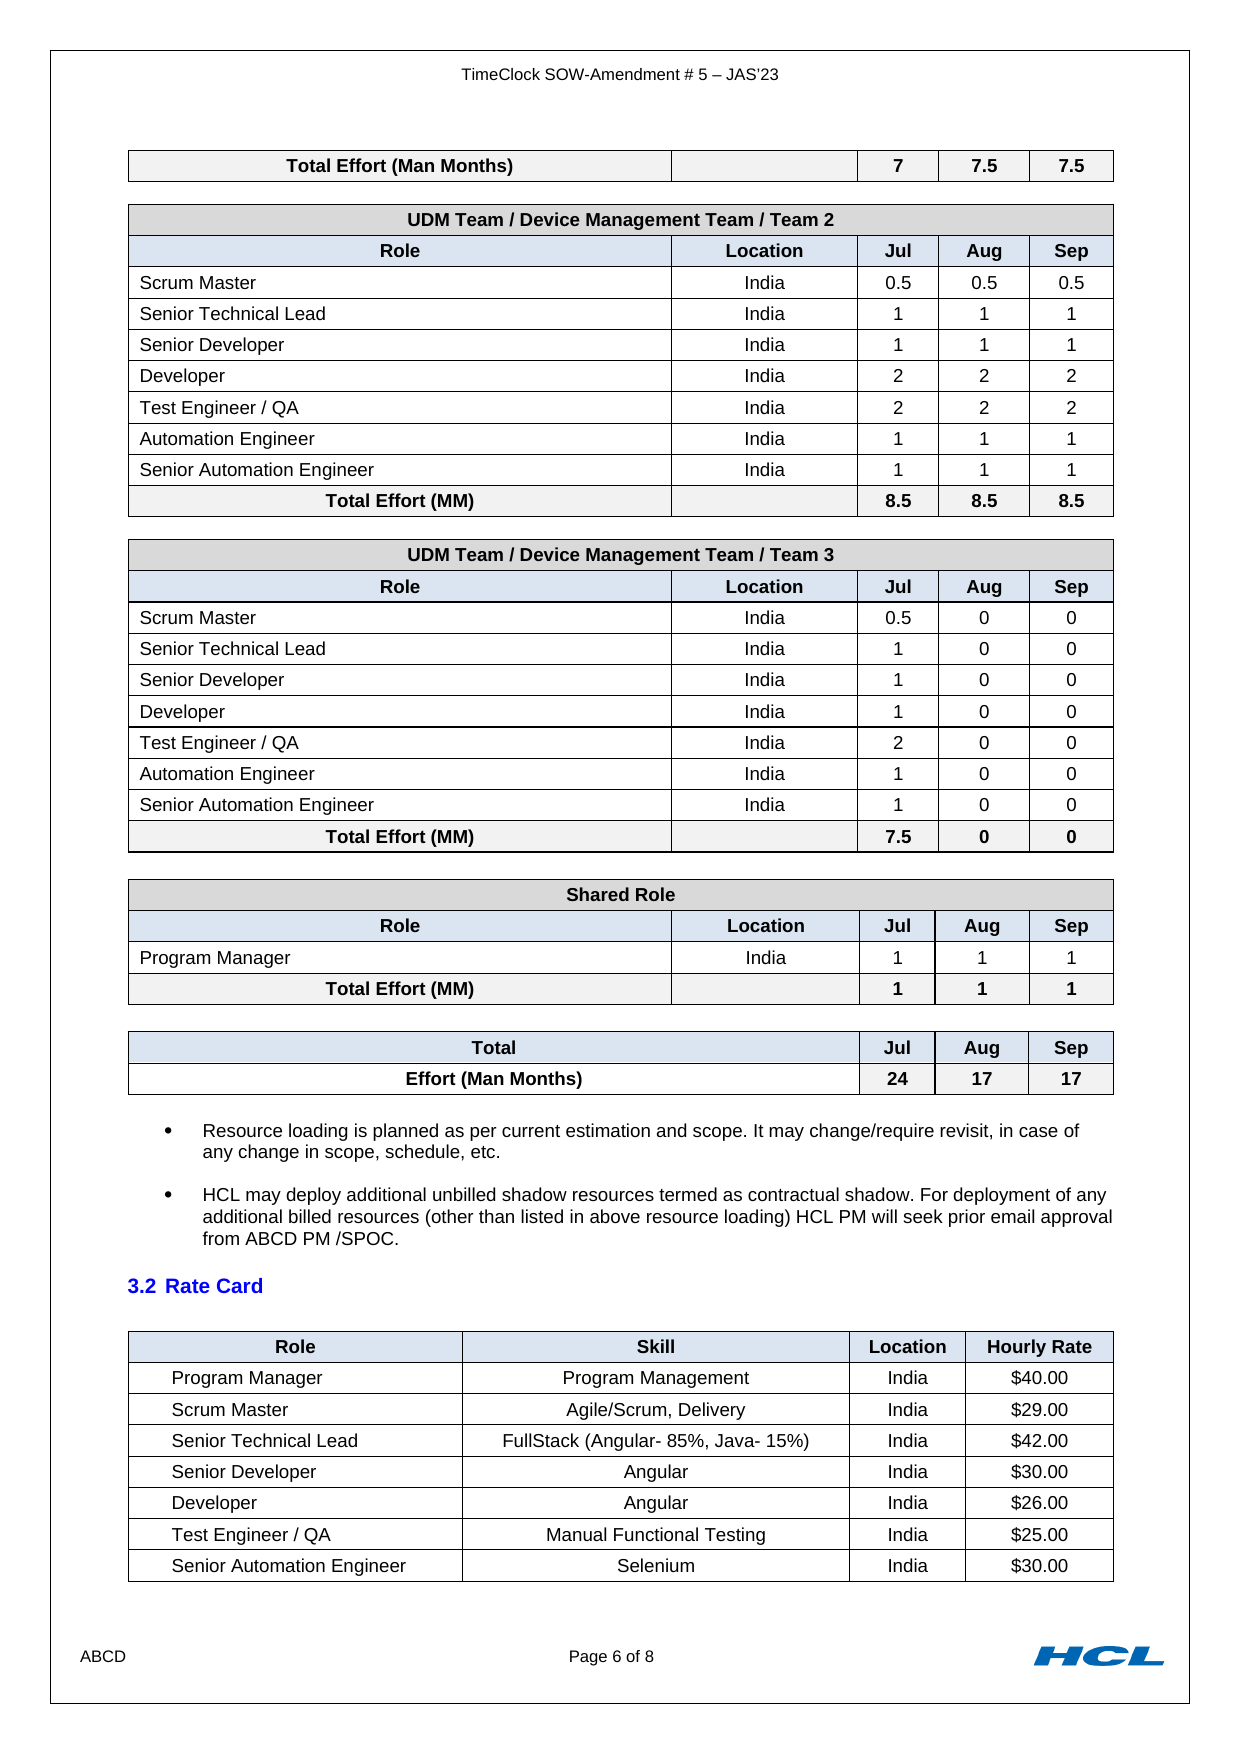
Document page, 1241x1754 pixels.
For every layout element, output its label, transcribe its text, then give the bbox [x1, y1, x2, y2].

table_cell 8.5 [858, 486, 938, 516]
table_cell Jul [858, 236, 938, 266]
table_cell Program Management [463, 1363, 849, 1393]
table_cell 7.5 [939, 151, 1029, 181]
table_cell 2 [1030, 361, 1113, 391]
table_cell India [672, 392, 857, 422]
table_cell 1 [1030, 942, 1113, 972]
table_cell Senior Automation Engineer [129, 790, 671, 820]
table_cell India [850, 1425, 965, 1456]
table_cell India [672, 267, 857, 297]
table_cell Senior Developer [129, 665, 671, 695]
table_cell India [850, 1394, 965, 1424]
table_cell 17 [1029, 1064, 1113, 1094]
table_cell [672, 151, 857, 181]
table_cell 2 [1030, 392, 1113, 422]
table_cell 0 [939, 634, 1029, 664]
table_cell India [672, 330, 857, 360]
table_cell 1 [1030, 299, 1113, 329]
table_header UDM Team / Device Management Team / Team 3 [129, 540, 1113, 570]
table_cell 8.5 [939, 486, 1029, 516]
table_cell 1 [1030, 424, 1113, 454]
table_cell India [672, 759, 857, 789]
table_cell India [672, 790, 857, 820]
table_cell [672, 486, 857, 516]
table_cell Sep [1030, 911, 1113, 941]
table_cell 1 [939, 299, 1029, 329]
table_cell Total Effort (Man Months) [129, 151, 671, 181]
table_cell 0 [939, 603, 1029, 633]
table_cell $40.00 [966, 1363, 1113, 1393]
table_cell $26.00 [966, 1488, 1113, 1518]
table_cell 0 [1030, 759, 1113, 789]
table_cell Test Engineer / QA [129, 392, 671, 422]
table_cell Test Engineer / QA [129, 728, 671, 758]
table_cell Role [129, 236, 671, 266]
table_header Aug [936, 1032, 1028, 1062]
table_cell India [850, 1457, 965, 1487]
table_cell Developer [129, 1488, 462, 1518]
table_header UDM Team / Device Management Team / Team 2 [129, 205, 1113, 235]
table_cell 0 [1030, 665, 1113, 695]
table_cell 1 [939, 424, 1029, 454]
table_cell 7.5 [858, 821, 938, 851]
table_cell 24 [860, 1064, 934, 1094]
table_cell FullStack (Angular- 85%, Java- 15%) [463, 1425, 849, 1456]
table_cell 0 [1030, 634, 1113, 664]
table_cell Role [129, 911, 671, 941]
table_cell 1 [1030, 455, 1113, 485]
picture [1033, 1646, 1165, 1666]
table_cell 0 [1030, 821, 1113, 851]
table_header Shared Role [129, 880, 1113, 910]
table_cell 1 [1030, 330, 1113, 360]
table_cell Scrum Master [129, 267, 671, 297]
table_cell $25.00 [966, 1519, 1113, 1549]
table_cell Total Effort (MM) [129, 821, 671, 851]
table_cell Developer [129, 361, 671, 391]
table_cell $30.00 [966, 1457, 1113, 1487]
table_cell Agile/Scrum, Delivery [463, 1394, 849, 1424]
table_cell India [672, 942, 859, 972]
table_cell Scrum Master [129, 603, 671, 633]
table_cell Location [672, 571, 857, 601]
table_cell 1 [936, 974, 1029, 1004]
table_cell Senior Automation Engineer [129, 1550, 462, 1581]
table_cell Automation Engineer [129, 424, 671, 454]
table_cell India [672, 424, 857, 454]
table_cell 1 [939, 455, 1029, 485]
table_cell 2 [939, 361, 1029, 391]
table_cell India [850, 1488, 965, 1518]
table_header Sep [1029, 1032, 1113, 1062]
table_cell Senior Automation Engineer [129, 455, 671, 485]
table_cell 0 [1030, 790, 1113, 820]
table_cell 0 [939, 696, 1029, 726]
table_cell Aug [936, 911, 1029, 941]
table_cell Program Manager [129, 942, 671, 972]
table_cell 1 [858, 424, 938, 454]
table_cell Senior Technical Lead [129, 634, 671, 664]
table_cell Location [672, 911, 859, 941]
table_cell 17 [936, 1064, 1028, 1094]
table_cell 1 [939, 330, 1029, 360]
table_cell Total Effort (MM) [129, 486, 671, 516]
table_cell Aug [939, 236, 1029, 266]
table_cell 0 [939, 728, 1029, 758]
table_cell 0 [1030, 728, 1113, 758]
table_cell 1 [858, 696, 938, 726]
table_cell 7 [858, 151, 938, 181]
table_cell 2 [858, 361, 938, 391]
table_header Total [129, 1032, 859, 1062]
table_cell 0.5 [858, 603, 938, 633]
table_cell India [672, 455, 857, 485]
table_cell 1 [858, 455, 938, 485]
table_cell Senior Developer [129, 330, 671, 360]
list HCL may deploy additional unbilled shadow resources termed as contractual shadow. For deployment of any additional billed resources (other than listed in above resource loading) HCL PM will seek prior email approval from ABCD PM /SPOC. [165, 1184, 1113, 1249]
table_cell $42.00 [966, 1425, 1113, 1456]
table_cell Automation Engineer [129, 759, 671, 789]
table_cell India [850, 1519, 965, 1549]
table_cell 1 [936, 942, 1029, 972]
table_cell Selenium [463, 1550, 849, 1581]
table_cell Sep [1030, 236, 1113, 266]
table_cell 1 [858, 634, 938, 664]
table_cell 0 [1030, 696, 1113, 726]
table_cell 0 [939, 665, 1029, 695]
table_cell India [672, 603, 857, 633]
table_cell Jul [860, 911, 934, 941]
table_cell Senior Technical Lead [129, 299, 671, 329]
table_cell Effort (Man Months) [129, 1064, 859, 1094]
table_cell 2 [858, 392, 938, 422]
table_cell Angular [463, 1488, 849, 1518]
table_cell Angular [463, 1457, 849, 1487]
table_cell 0.5 [1030, 267, 1113, 297]
list Resource loading is planned as per current estimation and scope. It may change/require revisit, in case of any change in scope, schedule, etc. [165, 1119, 1113, 1163]
table_cell Location [672, 236, 857, 266]
table_cell 1 [858, 790, 938, 820]
table_cell 8.5 [1030, 486, 1113, 516]
table_cell India [850, 1363, 965, 1393]
table_cell 1 [860, 974, 934, 1004]
table_cell 1 [1030, 974, 1113, 1004]
table_cell Test Engineer / QA [129, 1519, 462, 1549]
table_cell India [672, 728, 857, 758]
table_cell 1 [858, 759, 938, 789]
table_cell India [672, 634, 857, 664]
table_cell Program Manager [129, 1363, 462, 1393]
table_cell 2 [939, 392, 1029, 422]
table_cell 1 [860, 942, 934, 972]
table_cell 1 [858, 330, 938, 360]
table_cell Scrum Master [129, 1394, 462, 1424]
subtitle Rate Card [127, 1274, 1113, 1298]
table_cell India [672, 299, 857, 329]
table_cell India [850, 1550, 965, 1581]
table_cell 0.5 [939, 267, 1029, 297]
table_cell 0 [939, 821, 1029, 851]
table_cell Total Effort (MM) [129, 974, 671, 1004]
table_cell 0 [939, 790, 1029, 820]
table_cell 7.5 [1030, 151, 1113, 181]
table_header Hourly Rate [966, 1332, 1113, 1362]
table_cell 1 [858, 665, 938, 695]
table_cell [672, 821, 857, 851]
table_cell Sep [1030, 571, 1113, 601]
table_cell 0 [1030, 603, 1113, 633]
table_cell Aug [939, 571, 1029, 601]
table_header Role [129, 1332, 462, 1362]
table_cell India [672, 665, 857, 695]
table_cell 0 [939, 759, 1029, 789]
table_cell Jul [858, 571, 938, 601]
table_cell 1 [858, 299, 938, 329]
table_cell Manual Functional Testing [463, 1519, 849, 1549]
table_header Location [850, 1332, 965, 1362]
table_cell Developer [129, 696, 671, 726]
table_header Skill [463, 1332, 849, 1362]
table_cell Senior Developer [129, 1457, 462, 1487]
table_cell $30.00 [966, 1550, 1113, 1581]
table_cell Role [129, 571, 671, 601]
table_cell [672, 974, 859, 1004]
table_header Jul [860, 1032, 934, 1062]
table_cell India [672, 696, 857, 726]
table_cell $29.00 [966, 1394, 1113, 1424]
table_cell 2 [858, 728, 938, 758]
table_cell 0.5 [858, 267, 938, 297]
table_cell Senior Technical Lead [129, 1425, 462, 1456]
table_cell India [672, 361, 857, 391]
